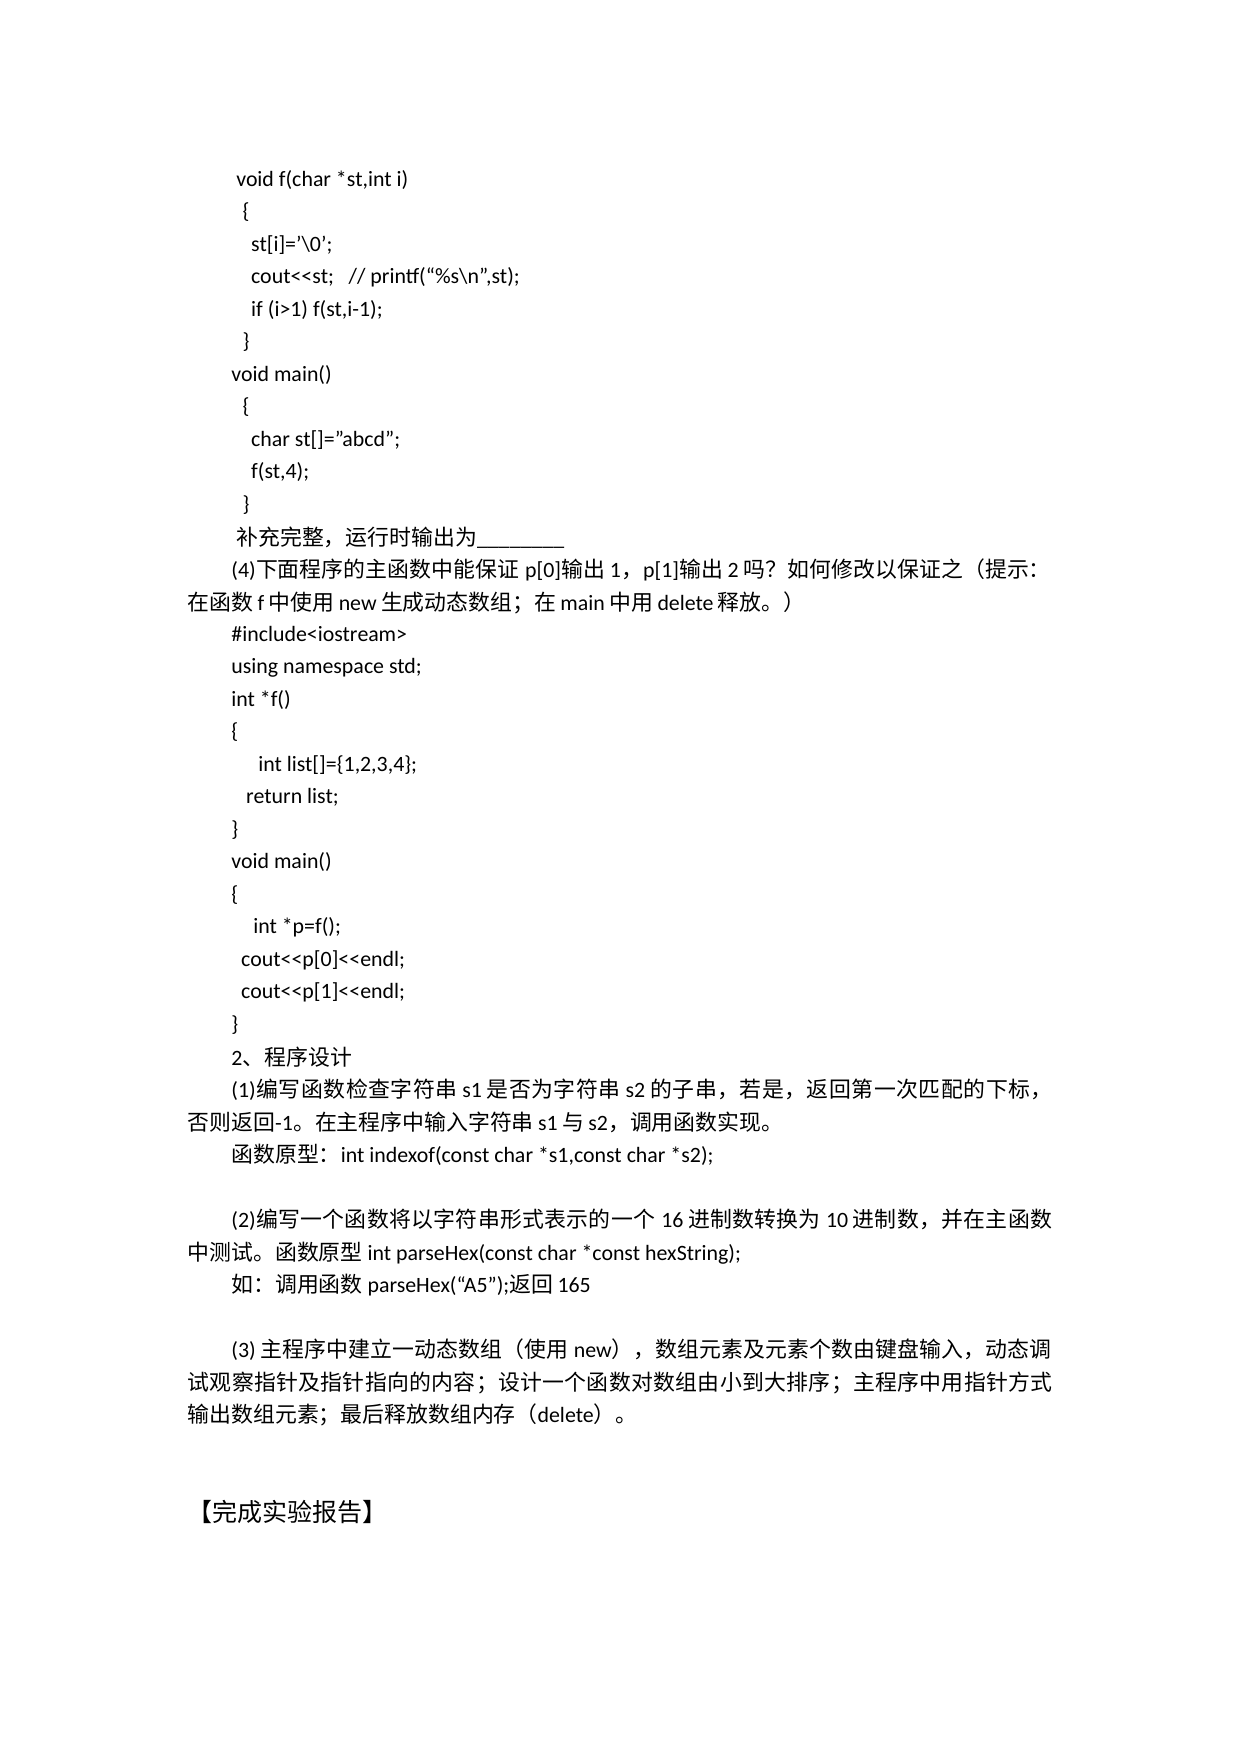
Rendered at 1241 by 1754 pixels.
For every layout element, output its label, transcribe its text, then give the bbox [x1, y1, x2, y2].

text (1)编写函数检查字符串s1是否为字符串s2的子串，若是，返回第一次匹配的下标，否则返回-1。在主程序中输入字符串s1与s2，调用函数实现。 [187, 1072, 1053, 1137]
text { [187, 714, 1053, 747]
text } [187, 487, 1053, 519]
text (4)下面程序的主函数中能保证p[0]输出1，p[1]输出2吗？如何修改以保证之（提示：在函数f中使用new生成动态数组；在main中用delete释放。） [187, 552, 1053, 617]
text if (i>1) f(st,i-1); [187, 292, 1053, 324]
text int *f() [187, 682, 1053, 714]
text #include<iostream> [187, 617, 1053, 649]
text 2、程序设计 [187, 1039, 1053, 1072]
text char st[]=”abcd”; [187, 422, 1053, 454]
text } [187, 324, 1053, 357]
text { [187, 194, 1053, 227]
text { [187, 389, 1053, 422]
text int list[]={1,2,3,4}; [187, 747, 1053, 779]
text cout<<p[0]<<endl; [187, 942, 1053, 974]
text 【完成实验报告】 [187, 1478, 1053, 1543]
text using namespace std; [187, 649, 1053, 682]
text return list; [187, 779, 1053, 812]
text void f(char *st,int i) [187, 162, 1053, 194]
text { [187, 877, 1053, 909]
text 补充完整，运行时输出为________ [187, 519, 1053, 552]
text int *p=f(); [187, 909, 1053, 942]
text cout<<p[1]<<endl; [187, 974, 1053, 1007]
list 主程序中建立一动态数组（使用new），数组元素及元素个数由键盘输入，动态调试观察指针及指针指向的内容；设计一个函数对数组由小到大排序；主程序中用指针方式输出数组元素；最后释放数组内存（delete）。 [187, 1332, 1053, 1429]
text 如：调用函数 parseHex(“A5”);返回165 [187, 1267, 1053, 1299]
text st[i]=’\0’; [187, 227, 1053, 259]
text } [187, 812, 1053, 844]
text void main() [187, 357, 1053, 389]
text f(st,4); [187, 454, 1053, 487]
text 函数原型：int indexof(const char *s1,const char *s2); [187, 1137, 1053, 1169]
text cout<<st; // printf(“%s\n”,st); [187, 259, 1053, 292]
text void main() [187, 844, 1053, 877]
text (2)编写一个函数将以字符串形式表示的一个16进制数转换为10进制数，并在主函数中测试。函数原型 int parseHex(const char *const hexString); [187, 1202, 1053, 1267]
text } [187, 1007, 1053, 1039]
